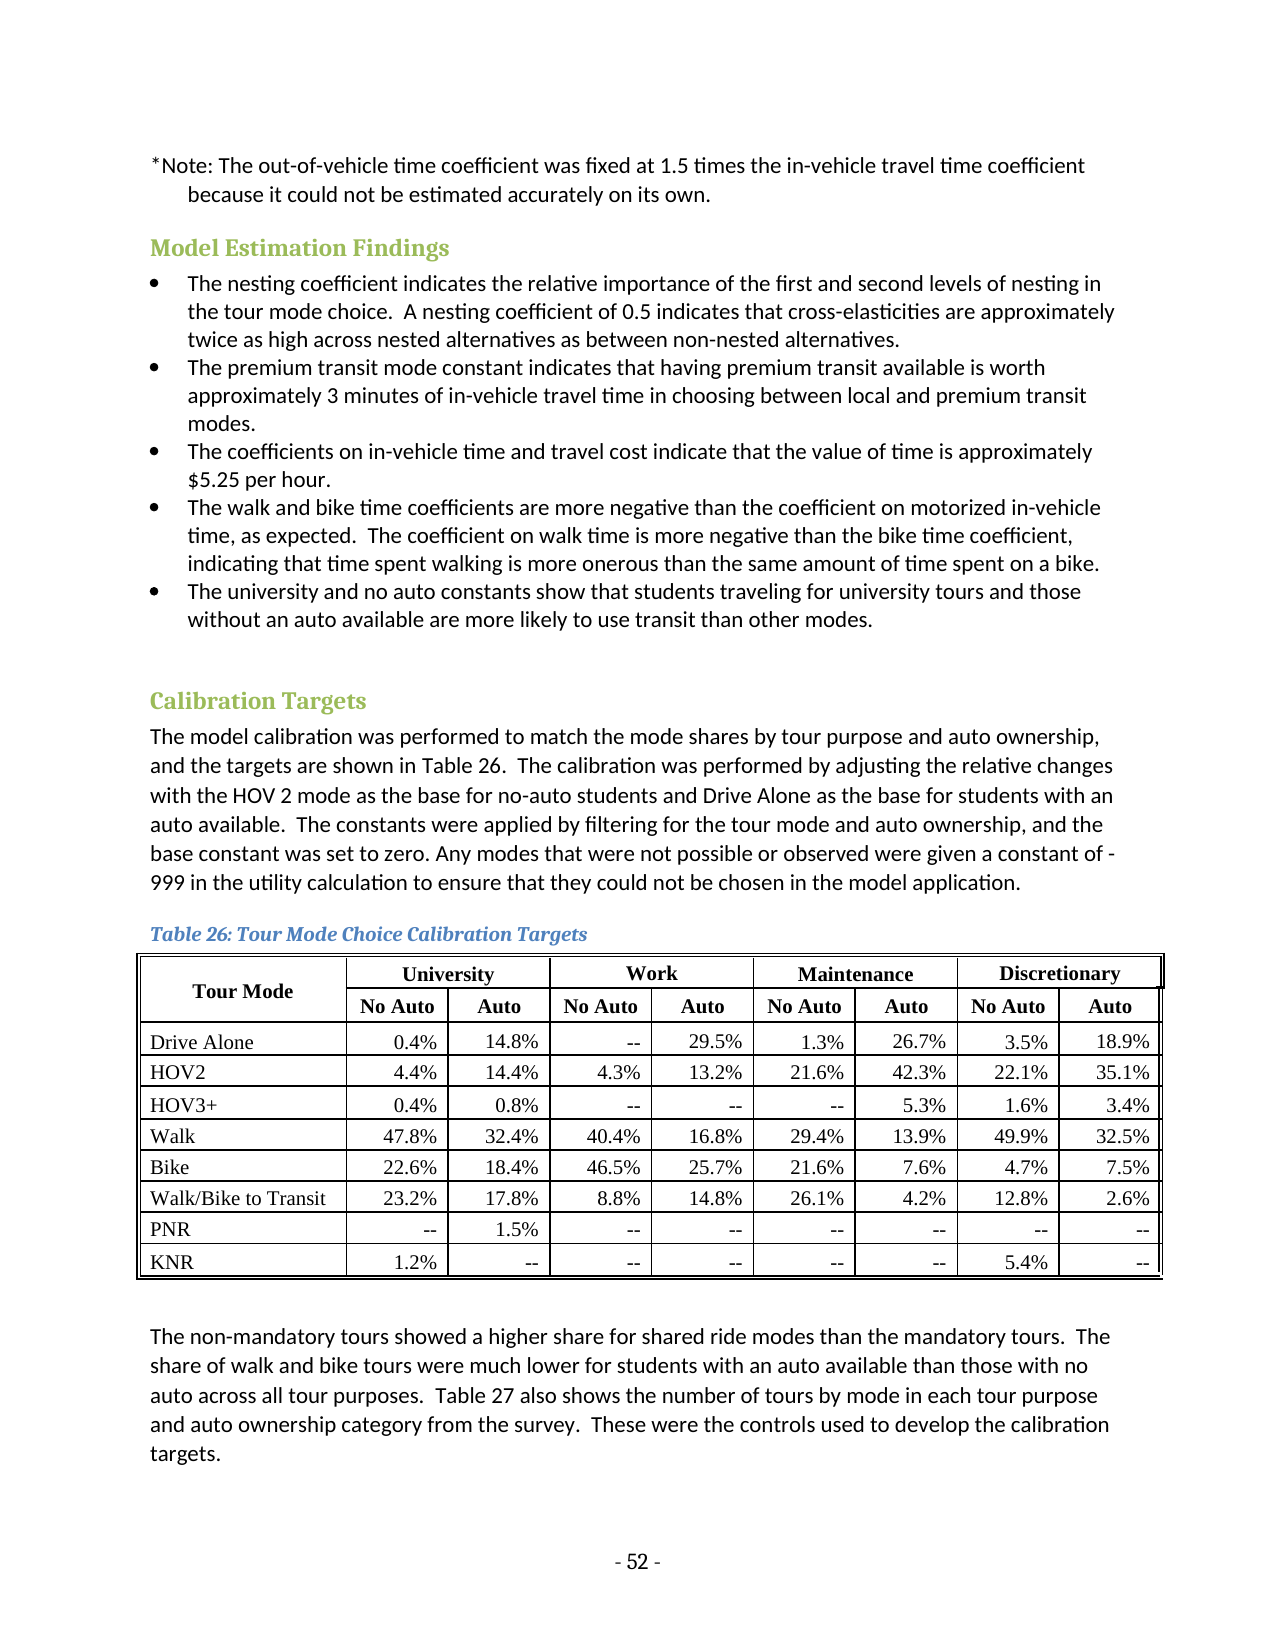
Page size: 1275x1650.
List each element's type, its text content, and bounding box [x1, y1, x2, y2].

table_cell Auto [856, 989, 957, 1021]
table_cell HOV2 [141, 1056, 346, 1085]
table_cell 25.7% [652, 1151, 753, 1180]
text Table 26: Tour Mode Choice Calibration Targets [150, 921, 1125, 946]
table_cell 4.7% [958, 1151, 1058, 1180]
table_cell Walk/Bike to Transit [141, 1182, 346, 1211]
table_cell Auto [1060, 989, 1158, 1021]
table_cell 1.5% [449, 1213, 549, 1242]
table_cell 26.7% [856, 1023, 957, 1054]
table_cell 46.5% [551, 1151, 651, 1180]
table_cell Drive Alone [141, 1023, 346, 1054]
table_cell 18.4% [449, 1151, 549, 1180]
text *Note: The out-of-vehicle time coefficient was fixed at 1.5 times the in-vehicle travel time coefficient because it could not be estimated accurately on its own. [150, 150, 1125, 208]
table_cell 14.8% [652, 1182, 753, 1211]
table_cell 14.8% [449, 1023, 549, 1054]
table_cell 26.1% [754, 1182, 854, 1211]
table_cell 13.9% [856, 1120, 957, 1149]
table_cell 13.2% [652, 1056, 753, 1085]
table_cell 8.8% [551, 1182, 651, 1211]
table_cell 1.6% [958, 1087, 1058, 1118]
table_cell 18.9% [1060, 1023, 1158, 1054]
table_cell Bike [141, 1151, 346, 1180]
table_cell 22.1% [958, 1056, 1058, 1085]
table_cell 0.4% [347, 1023, 447, 1054]
list The university and no auto constants show that students traveling for university tours and those without an auto available are more likely to use transit than other modes. [150, 577, 1125, 633]
table_cell 3.5% [958, 1023, 1058, 1054]
table_cell -- [551, 1244, 651, 1275]
table_cell 23.2% [347, 1182, 447, 1211]
table_cell -- [551, 1213, 651, 1242]
table_cell 7.6% [856, 1151, 957, 1180]
table_header Work [551, 957, 753, 987]
table_cell 40.4% [551, 1120, 651, 1149]
table_cell 22.6% [347, 1151, 447, 1180]
table_cell -- [856, 1213, 957, 1242]
table_cell 14.4% [449, 1056, 549, 1085]
table_cell 0.4% [347, 1087, 447, 1118]
table_cell 32.5% [1060, 1120, 1158, 1149]
table_cell 5.3% [856, 1087, 957, 1118]
table_cell 4.2% [856, 1182, 957, 1211]
subtitle Calibration Targets [150, 686, 1125, 715]
table_cell 17.8% [449, 1182, 549, 1211]
table_cell -- [449, 1244, 549, 1275]
table_cell 12.8% [958, 1182, 1058, 1211]
table_cell -- [754, 1087, 854, 1118]
table_cell -- [754, 1213, 854, 1242]
table_cell KNR [141, 1244, 346, 1275]
table_cell -- [652, 1087, 753, 1118]
table_cell 21.6% [754, 1151, 854, 1180]
subtitle Model Estimation Findings [150, 233, 1125, 262]
table_cell No Auto [551, 989, 651, 1021]
table_cell -- [551, 1087, 651, 1118]
table_cell Auto [652, 989, 753, 1021]
table_cell 29.4% [754, 1120, 854, 1149]
table_cell 4.4% [347, 1056, 447, 1085]
table_cell 7.5% [1060, 1151, 1158, 1180]
list The premium transit mode constant indicates that having premium transit available is worth approximately 3 minutes of in-vehicle travel time in choosing between local and premium transit modes. [150, 353, 1125, 437]
table_cell 1.2% [347, 1244, 447, 1275]
table_cell -- [652, 1213, 753, 1242]
table_cell 4.3% [551, 1056, 651, 1085]
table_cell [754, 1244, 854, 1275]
table_header University [347, 957, 550, 987]
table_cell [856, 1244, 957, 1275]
table_cell -- [551, 1023, 651, 1054]
table_cell No Auto [754, 989, 854, 1021]
table_header Discretionary [958, 957, 1160, 987]
table_header Tour Mode [141, 957, 346, 1021]
table_cell 2.6% [1060, 1182, 1158, 1211]
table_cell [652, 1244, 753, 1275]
table_header Maintenance [754, 957, 957, 987]
table_cell 32.4% [449, 1120, 549, 1149]
table_cell Auto [449, 989, 549, 1021]
table_cell -- [958, 1213, 1058, 1242]
table_cell 29.5% [652, 1023, 753, 1054]
list The coefficients on in-vehicle time and travel cost indicate that the value of time is approximately $5.25 per hour. [150, 437, 1125, 493]
table_cell 35.1% [1060, 1056, 1158, 1085]
table_cell Walk [141, 1120, 346, 1149]
table_cell 42.3% [856, 1056, 957, 1085]
table_cell No Auto [347, 989, 447, 1021]
table_cell PNR [141, 1213, 346, 1242]
table_cell 3.4% [1060, 1087, 1158, 1118]
table_cell No Auto [958, 989, 1058, 1021]
table_cell 21.6% [754, 1056, 854, 1085]
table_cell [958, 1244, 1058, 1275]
list The nesting coefficient indicates the relative importance of the first and second levels of nesting in the tour mode choice. A nesting coefficient of 0.5 indicates that cross-elasticities are approximately twice as high across nested alternatives as between non-nested alternatives. [150, 269, 1125, 353]
table_cell HOV3+ [141, 1087, 346, 1118]
table_cell 1.3% [754, 1023, 854, 1054]
table_cell 49.9% [958, 1120, 1058, 1149]
table_cell -- [1060, 1213, 1158, 1242]
table_cell -- [347, 1213, 447, 1242]
list The walk and bike time coefficients are more negative than the coefficient on motorized in-vehicle time, as expected. The coefficient on walk time is more negative than the bike time coefficient, indicating that time spent walking is more onerous than the same amount of time spent on a bike. [150, 493, 1125, 577]
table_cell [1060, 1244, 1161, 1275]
table_cell 16.8% [652, 1120, 753, 1149]
table_cell 47.8% [347, 1120, 447, 1149]
text The non-mandatory tours showed a higher share for shared ride modes than the mandatory tours. The share of walk and bike tours were much lower for students with an auto available than those with no auto across all tour purposes. Table 27 also shows the number of tours by mode in each tour purpose and auto ownership category from the survey. These were the controls used to develop the calibration targets. [150, 1321, 1125, 1467]
table_cell 0.8% [449, 1087, 549, 1118]
text The model calibration was performed to match the mode shares by tour purpose and auto ownership, and the targets are shown in Table 26. The calibration was performed by adjusting the relative changes with the HOV 2 mode as the base for no-auto students and Drive Alone as the base for students with an auto available. The constants were applied by filtering for the tour mode and auto ownership, and the base constant was set to zero. Any modes that were not possible or observed were given a constant of -999 in the utility calculation to ensure that they could not be chosen in the model application. [150, 721, 1125, 896]
